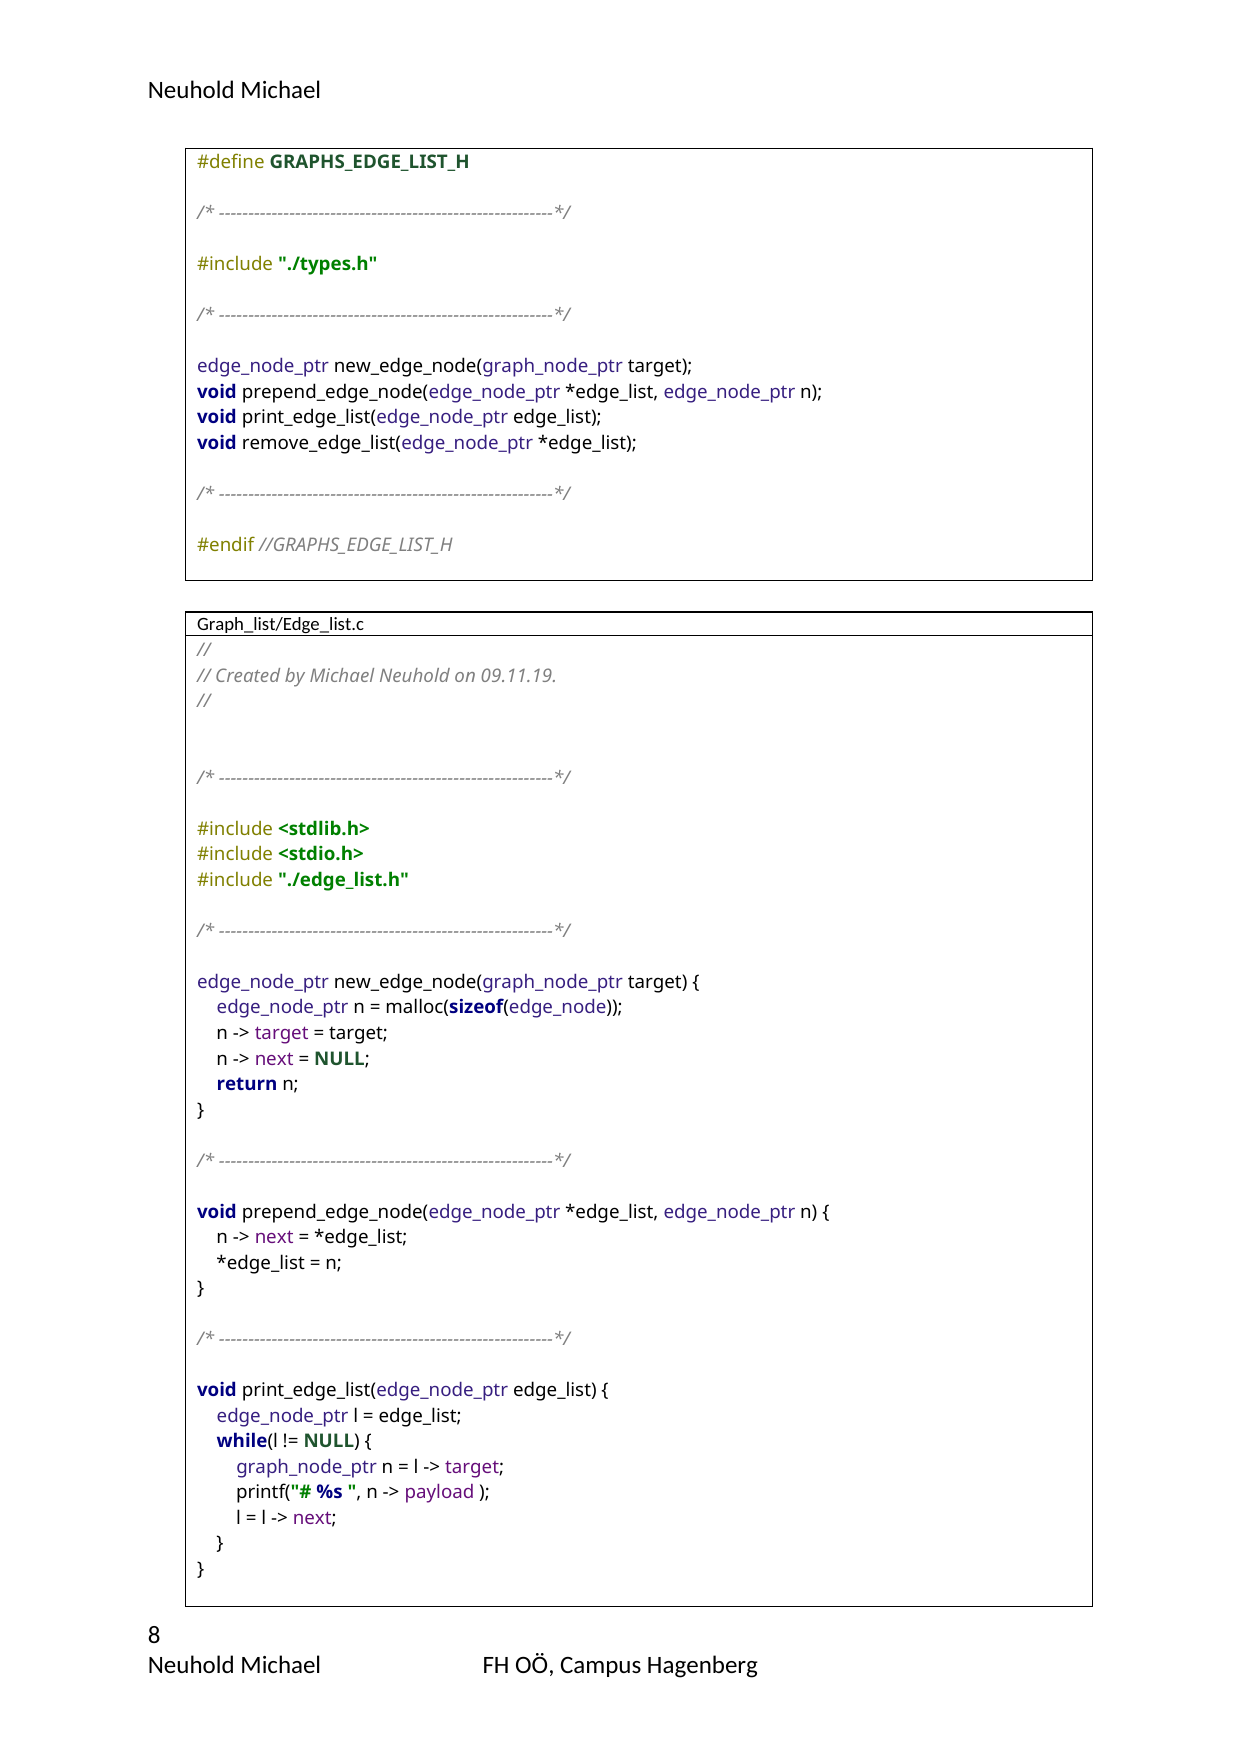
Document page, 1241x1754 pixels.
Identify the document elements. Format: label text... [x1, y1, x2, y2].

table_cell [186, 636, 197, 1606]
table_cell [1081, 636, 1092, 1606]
table_header Graph_list/Edge_list.c [186, 613, 1092, 635]
